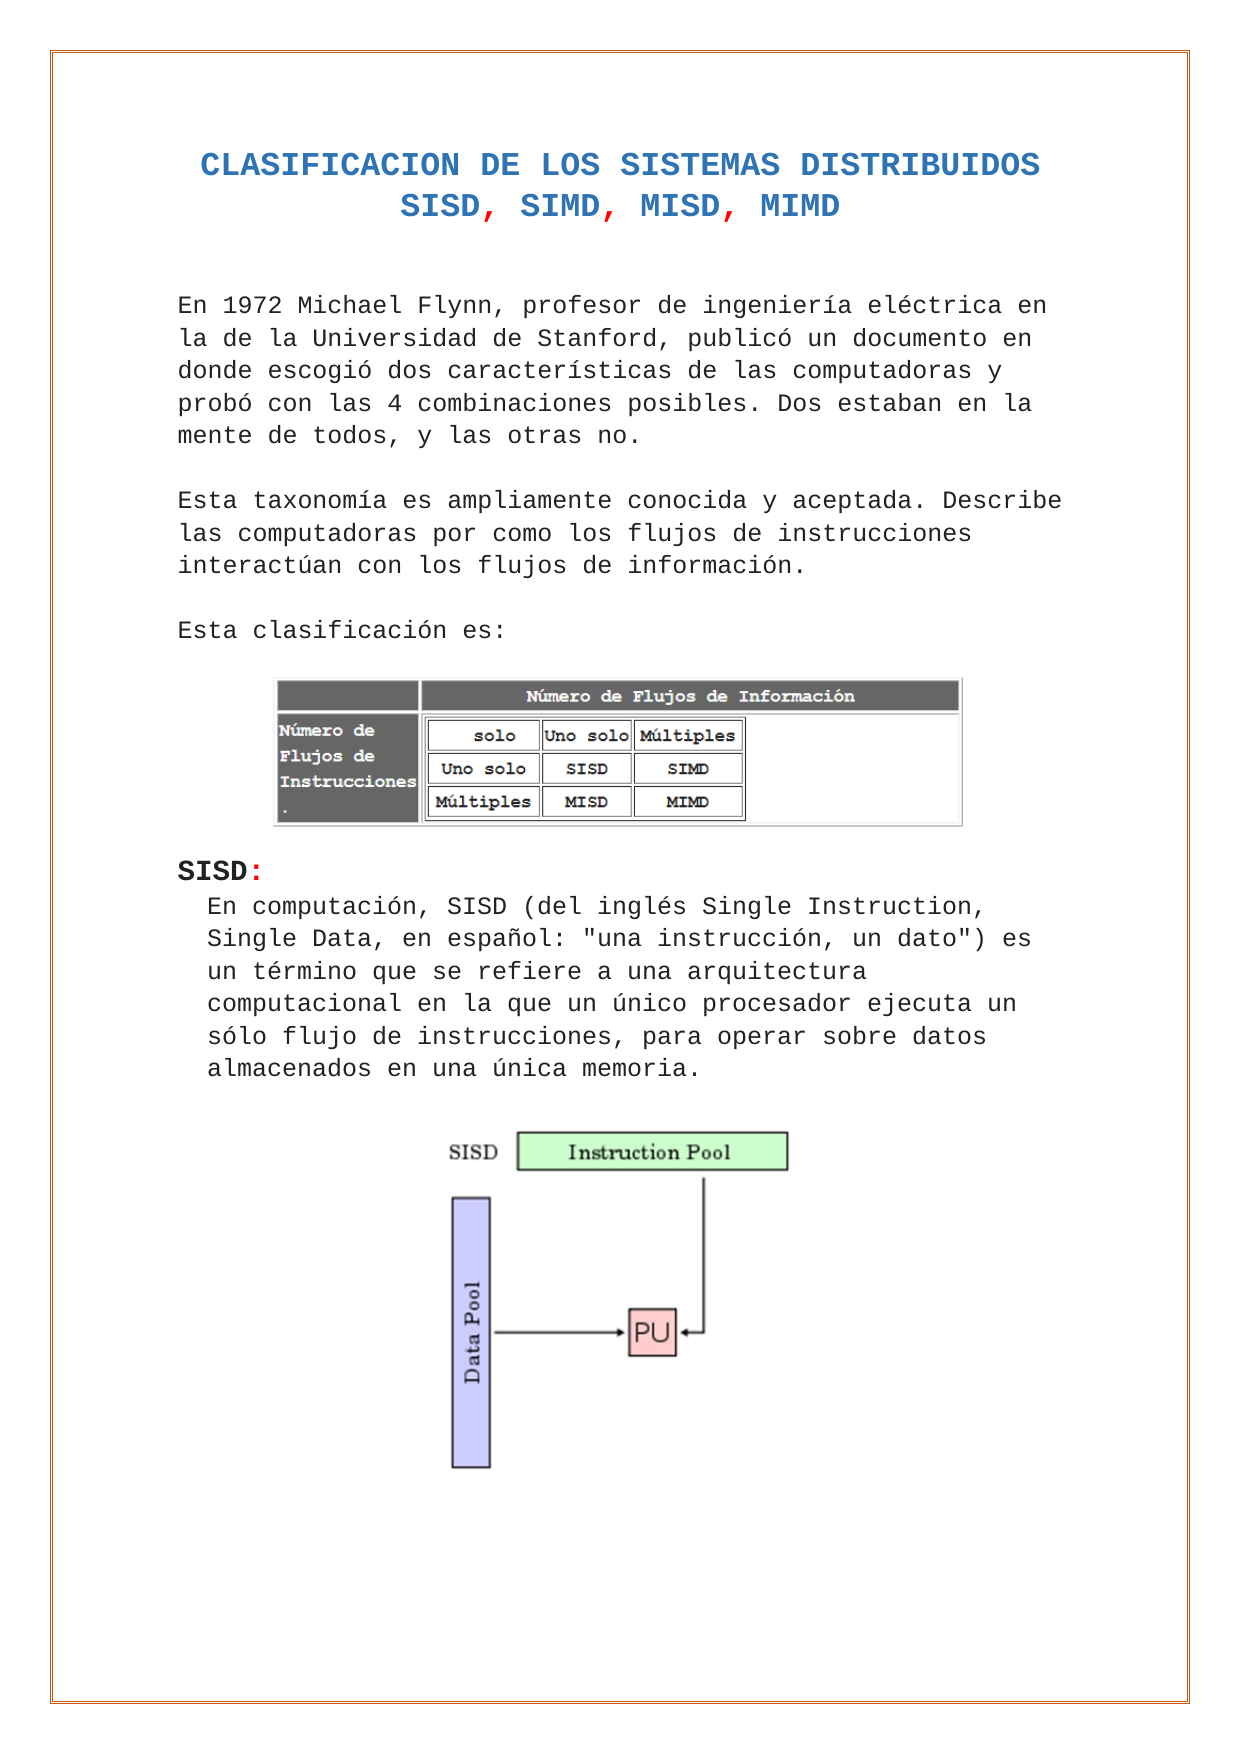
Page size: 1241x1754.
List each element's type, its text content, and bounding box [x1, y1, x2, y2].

text En 1972 Michael Flynn, profesor de ingeniería eléctrica en la de la Universidad de Stanford, publicó un documento en donde escogió dos características de las computadoras y probó con las 4 combinaciones posibles. Dos estaban en la mente de todos, y las otras no. Esta taxonomía es ampliamente conocida y aceptada. Describe las computadoras por como los flujos de instrucciones interactúan con los flujos de información. Esta clasificación es: [177, 293, 1063, 646]
text SISD: En computación, SISD (del inglés Single Instruction, Single Data, en español: "una instrucción, un dato") es un término que se refiere a una arquitectura computacional en la que un único procesador ejecuta un sólo flujo de instrucciones, para operar sobre datos almacenados en una única memoria. [177, 856, 1063, 1084]
picture [272, 672, 968, 833]
picture [434, 1114, 806, 1486]
text CLASIFICACION DE LOS SISTEMAS DISTRIBUIDOS SISD, SIMD, MISD, MIMD [177, 148, 1063, 226]
